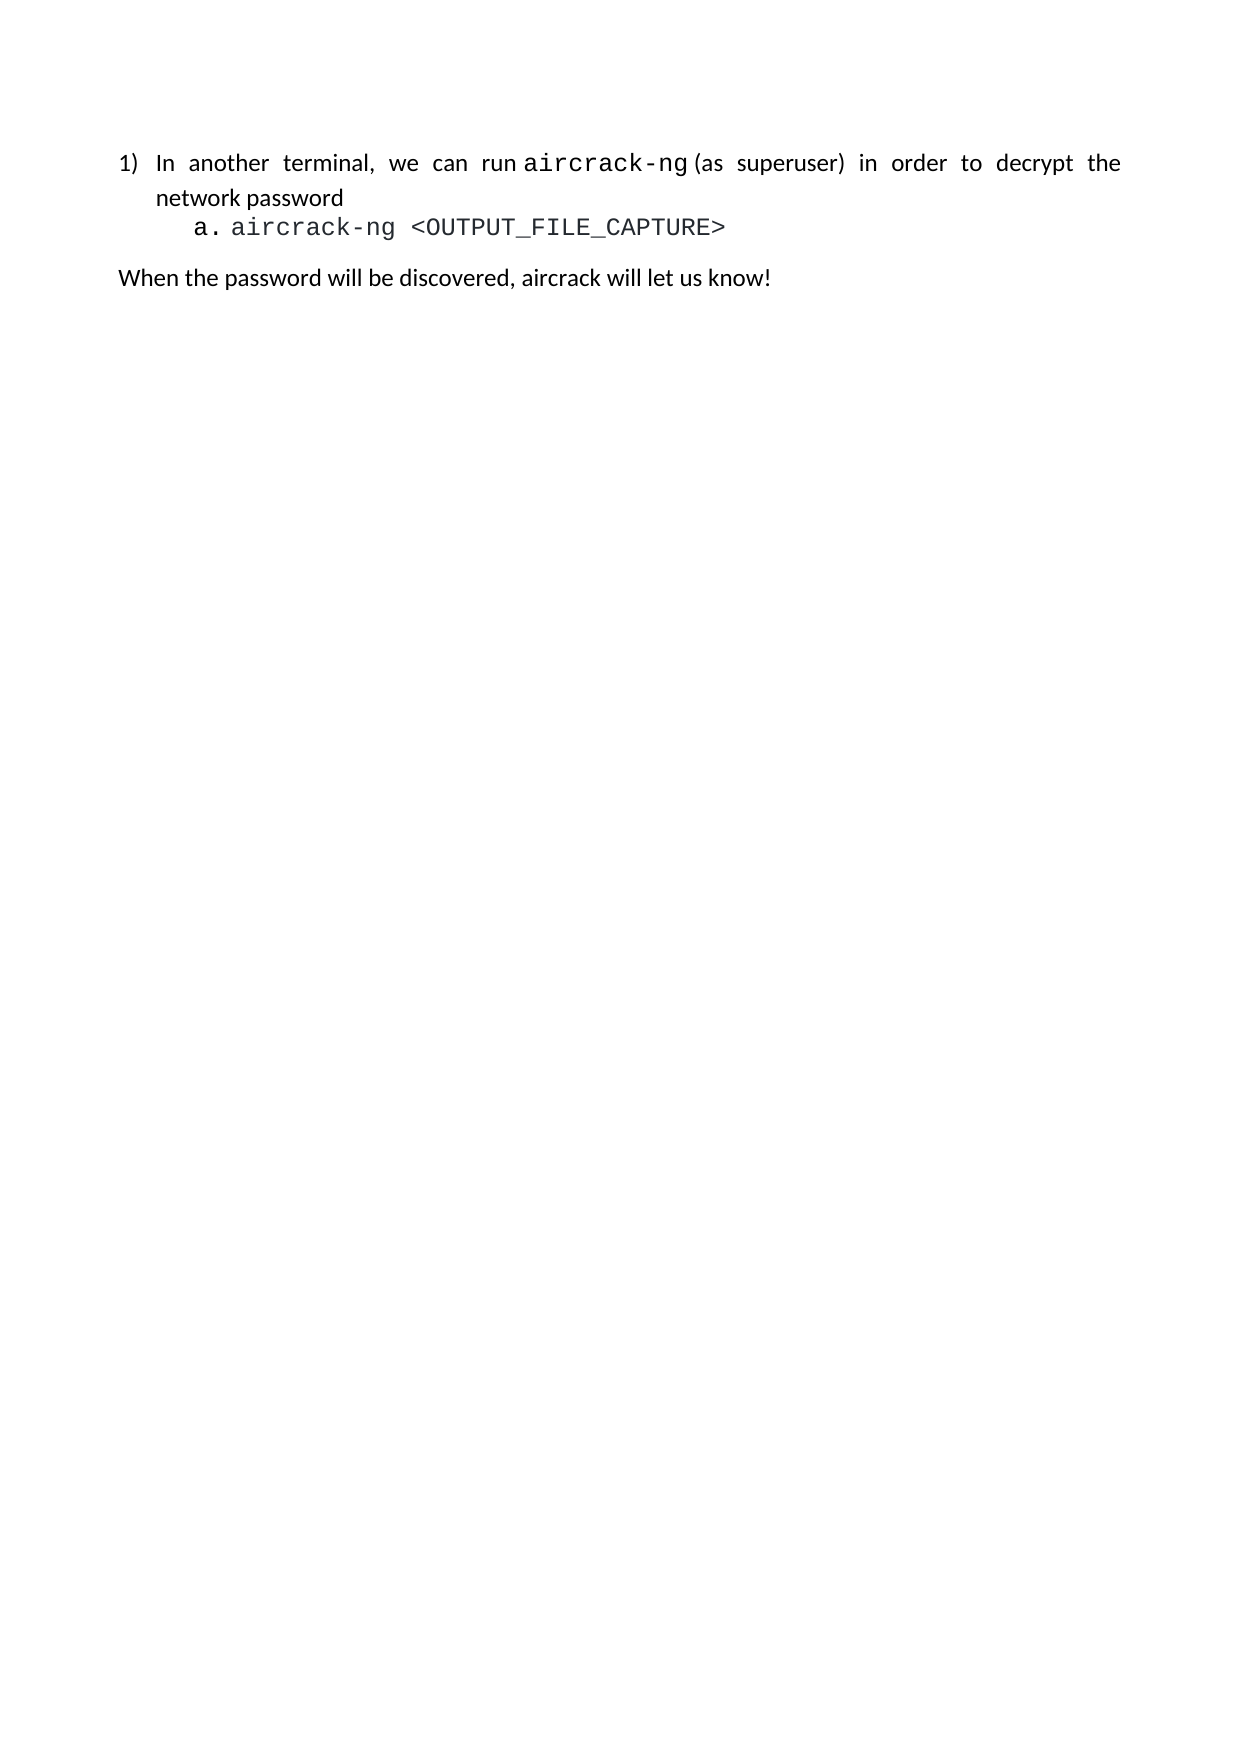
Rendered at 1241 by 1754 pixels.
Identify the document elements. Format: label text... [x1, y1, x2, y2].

text When the password will be discovered, aircrack will let us know! [118, 262, 1122, 292]
list In another terminal, we can run aircrack-ng (as superuser) in order to decrypt the network password [118, 148, 1122, 212]
list aircrack-ng <OUTPUT_FILE_CAPTURE> [193, 215, 1122, 243]
